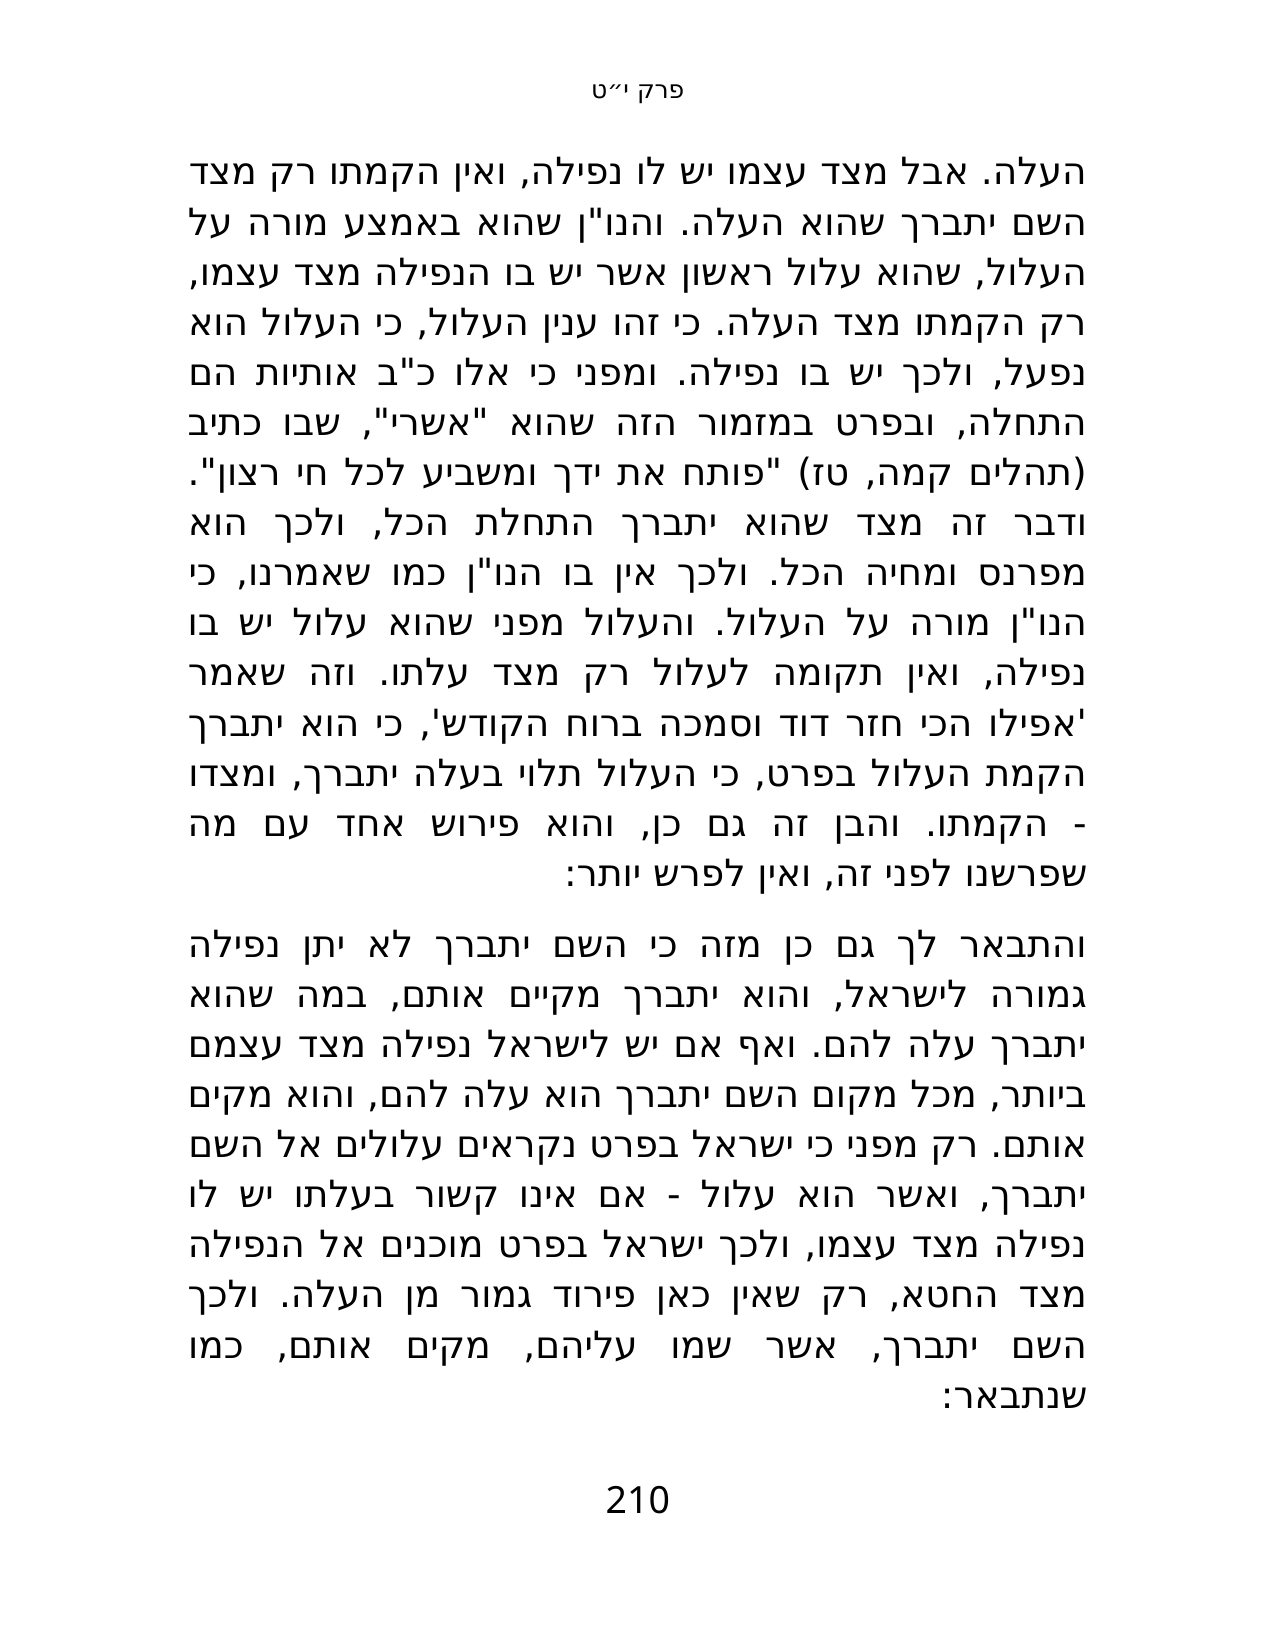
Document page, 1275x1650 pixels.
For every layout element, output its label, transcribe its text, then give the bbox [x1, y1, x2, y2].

text והתבאר לך גם כן מזה כי השם יתברך לא יתן נפילה גמורה לישראל, והוא יתברך מקיים אותם, במה שהוא יתברך עלה להם. ואף אם יש לישראל נפילה מצד עצמם ביותר, מכל מקום השם יתברך הוא עלה להם, והוא מקים אותם. רק מפני כי ישראל בפרט נקראים עלולים אל השם יתברך, ואשר הוא עלול - אם אינו קשור בעלתו יש לו נפילה מצד עצמו, ולכך ישראל בפרט מוכנים אל הנפילה מצד החטא, רק שאין כאן פירוד גמור מן העלה. ולכך השם יתברך, אשר שמו עליהם, מקים אותם, כמו שנתבאר: [187, 922, 1087, 1417]
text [187, 150, 1087, 895]
